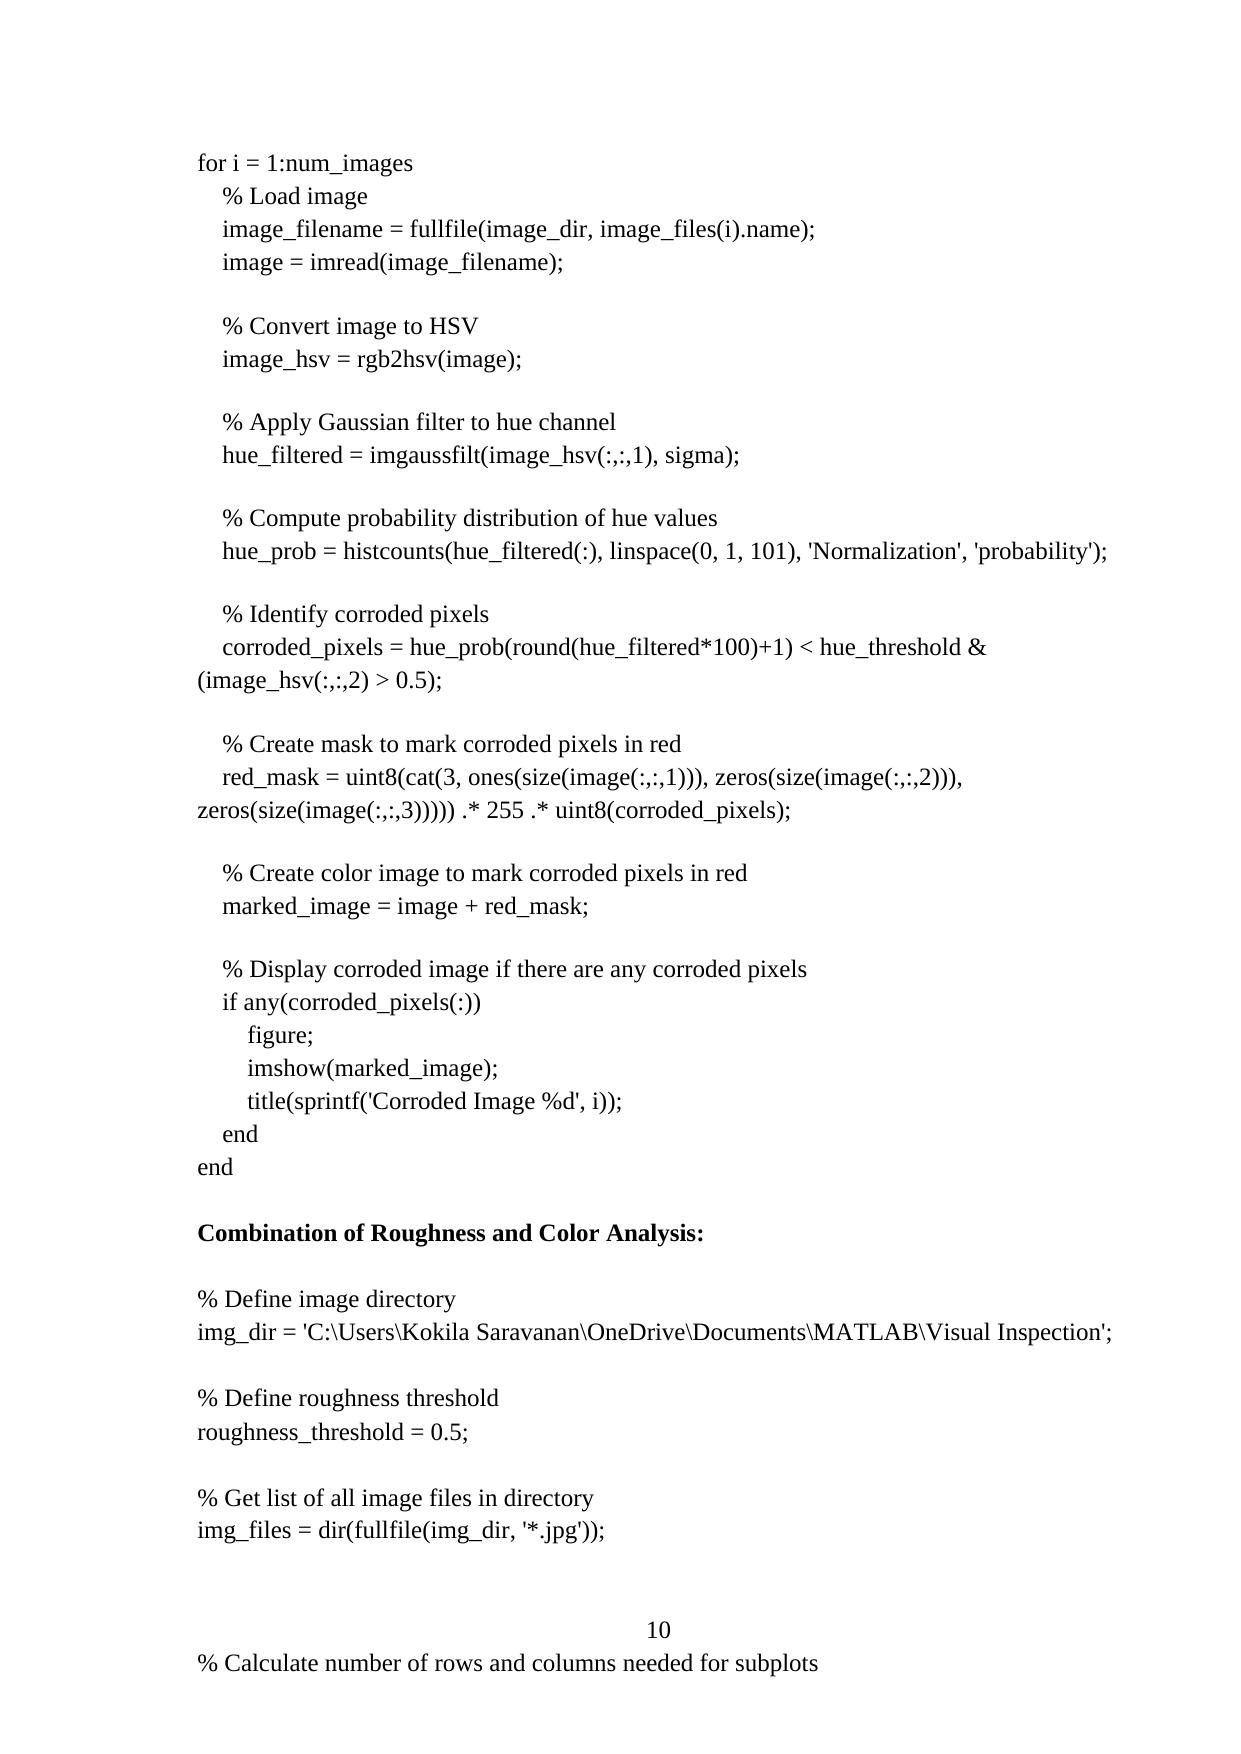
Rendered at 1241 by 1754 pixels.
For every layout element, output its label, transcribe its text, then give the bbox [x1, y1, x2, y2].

text % Get list of all image files in directory [197, 1483, 1119, 1511]
text roughness_threshold = 0.5; [197, 1417, 1119, 1445]
text imshow(marked_image); [197, 1053, 1119, 1082]
text % Define image directory [197, 1284, 1119, 1313]
text % Load image [197, 181, 1119, 210]
text corroded_pixels = hue_prob(round(hue_filtered*100)+1) < hue_threshold & (image_hsv(:,:,2) > 0.5); [197, 632, 1119, 694]
text if any(corroded_pixels(:)) [197, 987, 1119, 1016]
text red_mask = uint8(cat(3, ones(size(image(:,:,1))), zeros(size(image(:,:,2))), zeros(size(image(:,:,3))))) .* 255 .* uint8(corroded_pixels); [197, 762, 1119, 823]
text end [197, 1152, 1119, 1181]
text % Display corroded image if there are any corroded pixels [197, 954, 1119, 983]
text marked_image = image + red_mask; [197, 891, 1119, 920]
text % Apply Gaussian filter to hue channel [197, 407, 1119, 436]
text Combination of Roughness and Color Analysis: [197, 1218, 1119, 1247]
text img_files = dir(fullfile(img_dir, '*.jpg')); [197, 1516, 1119, 1544]
text % Define roughness threshold [197, 1383, 1119, 1412]
text img_dir = 'C:\Users\Kokila Saravanan\OneDrive\Documents\MATLAB\Visual Inspection'; [197, 1317, 1119, 1346]
text for i = 1:num_images [197, 148, 1119, 177]
text hue_filtered = imgaussfilt(image_hsv(:,:,1), sigma); [197, 440, 1119, 469]
text % Create mask to mark corroded pixels in red [197, 729, 1119, 757]
text 10 [197, 1615, 1119, 1643]
text title(sprintf('Corroded Image %d', i)); [197, 1086, 1119, 1115]
text % Calculate number of rows and columns needed for subplots [197, 1648, 1119, 1676]
text end [197, 1119, 1119, 1148]
text % Create color image to mark corroded pixels in red [197, 858, 1119, 887]
text image_filename = fullfile(image_dir, image_files(i).name); [197, 214, 1119, 243]
text % Identify corroded pixels [197, 599, 1119, 628]
text hue_prob = histcounts(hue_filtered(:), linspace(0, 1, 101), 'Normalization', 'probability'); [197, 536, 1119, 565]
text figure; [197, 1020, 1119, 1049]
text image = imread(image_filename); [197, 247, 1119, 276]
text image_hsv = rgb2hsv(image); [197, 344, 1119, 372]
text % Compute probability distribution of hue values [197, 503, 1119, 532]
text % Convert image to HSV [197, 311, 1119, 339]
